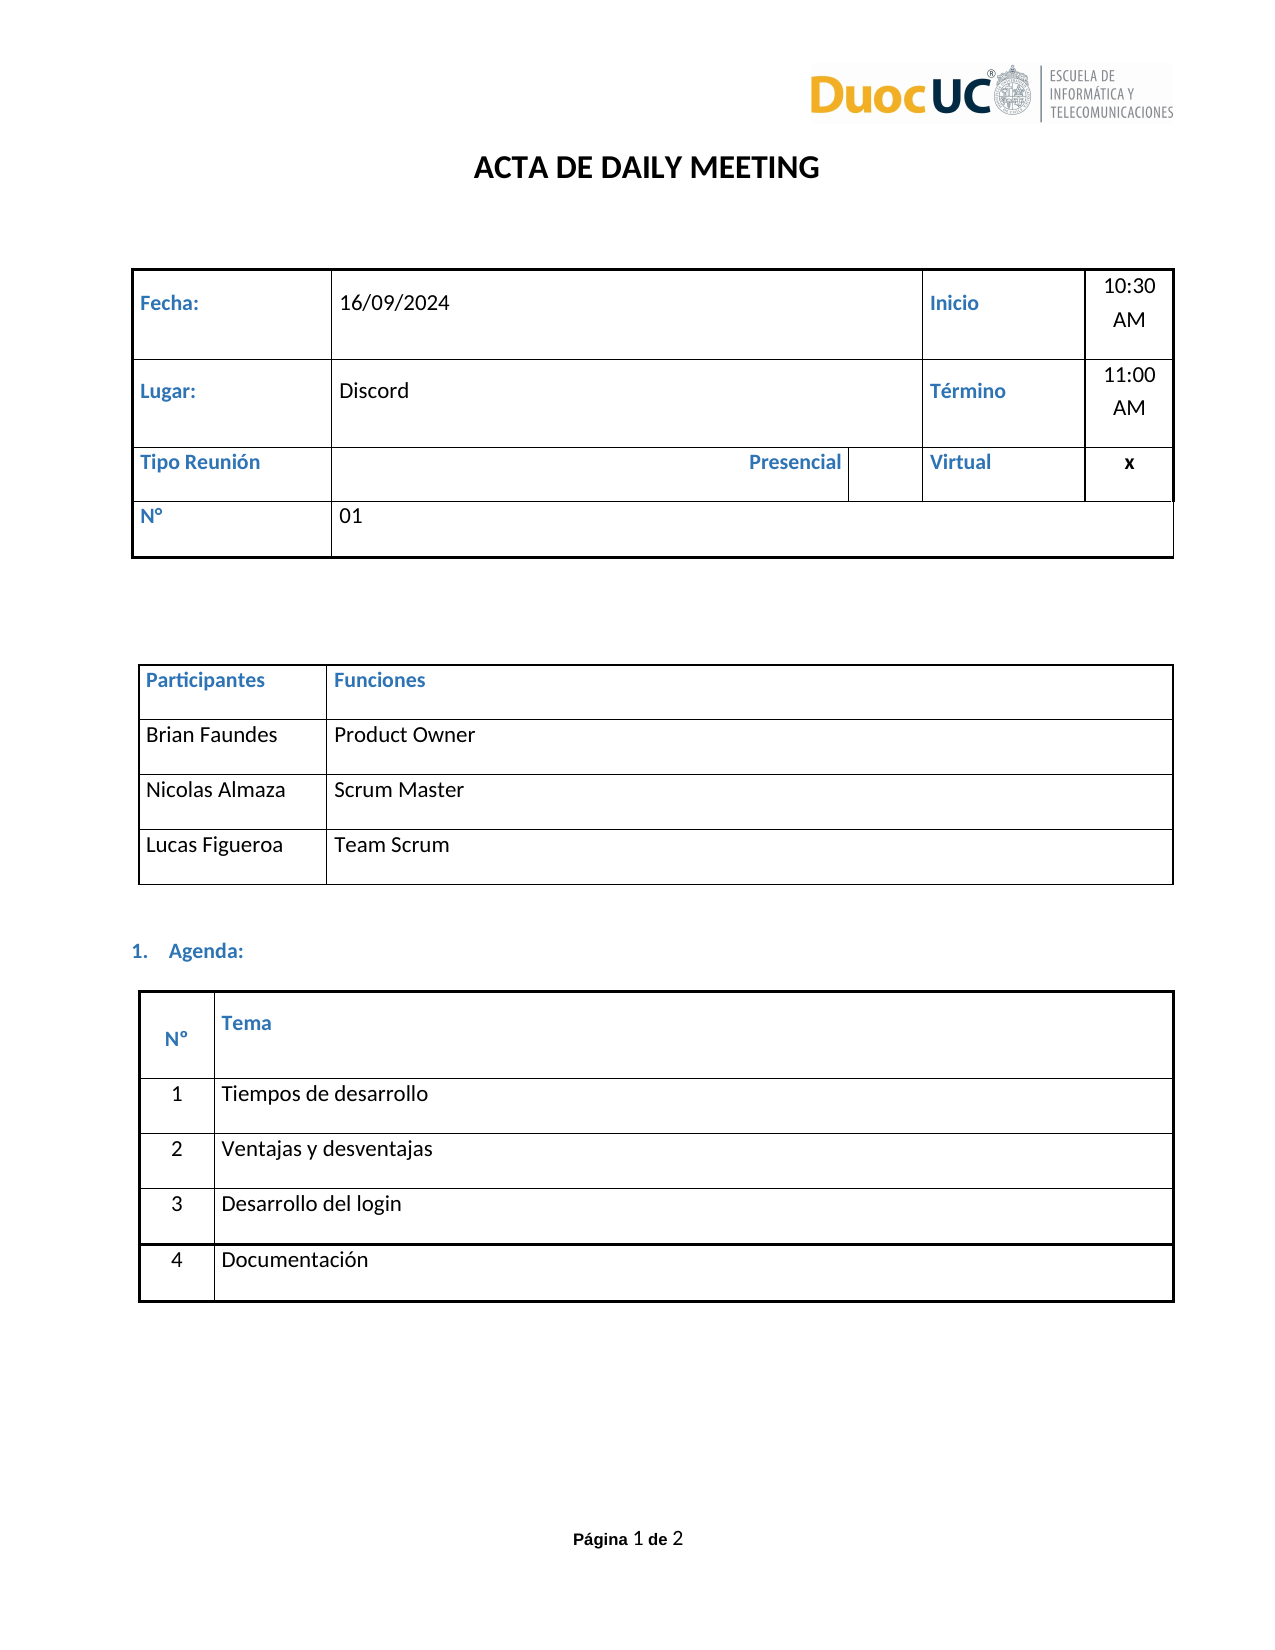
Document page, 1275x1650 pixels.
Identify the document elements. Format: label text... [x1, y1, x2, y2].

table_header Inicio [923, 271, 1084, 359]
table_header Nº [141, 993, 214, 1078]
table_cell Lugar: [134, 360, 331, 447]
table_cell [849, 448, 922, 501]
table_header Tema [215, 993, 1172, 1078]
table_cell Product Owner [327, 720, 1172, 774]
table_cell Presencial [332, 448, 848, 501]
table_cell N° [134, 502, 331, 556]
table_cell Brian Faundes [140, 720, 326, 774]
table_cell Término [923, 360, 1084, 447]
picture [810, 63, 1174, 124]
table_cell Virtual [923, 448, 1084, 501]
table_cell Team Scrum [327, 830, 1172, 883]
table_cell 11:00 AM [1086, 360, 1172, 447]
table_cell 1 [141, 1079, 214, 1133]
table_header Fecha: [134, 271, 331, 359]
table_cell Tipo Reunión [134, 448, 331, 501]
table_cell 01 [332, 501, 1173, 556]
table_cell 3 [141, 1189, 214, 1242]
table_cell Documentación [215, 1246, 1172, 1299]
table_cell x [1086, 448, 1172, 501]
table_header Participantes [140, 666, 326, 719]
table_header 10:30 AM [1086, 271, 1172, 359]
table_header Funciones [327, 666, 1172, 719]
table_cell Tiempos de desarrollo [215, 1079, 1172, 1133]
table_cell Discord [332, 360, 922, 447]
table_cell Scrum Master [327, 775, 1172, 829]
table_cell Lucas Figueroa [140, 830, 326, 883]
text ACTA DE DAILY MEETING [131, 146, 1162, 186]
list Agenda: [131, 937, 1162, 964]
table_cell Desarrollo del login [215, 1189, 1172, 1242]
table_cell Nicolas Almaza [140, 775, 326, 829]
table_cell Ventajas y desventajas [215, 1134, 1172, 1188]
table_cell 4 [141, 1246, 214, 1299]
table_header 16/09/2024 [332, 271, 922, 359]
table_cell 2 [141, 1134, 214, 1188]
